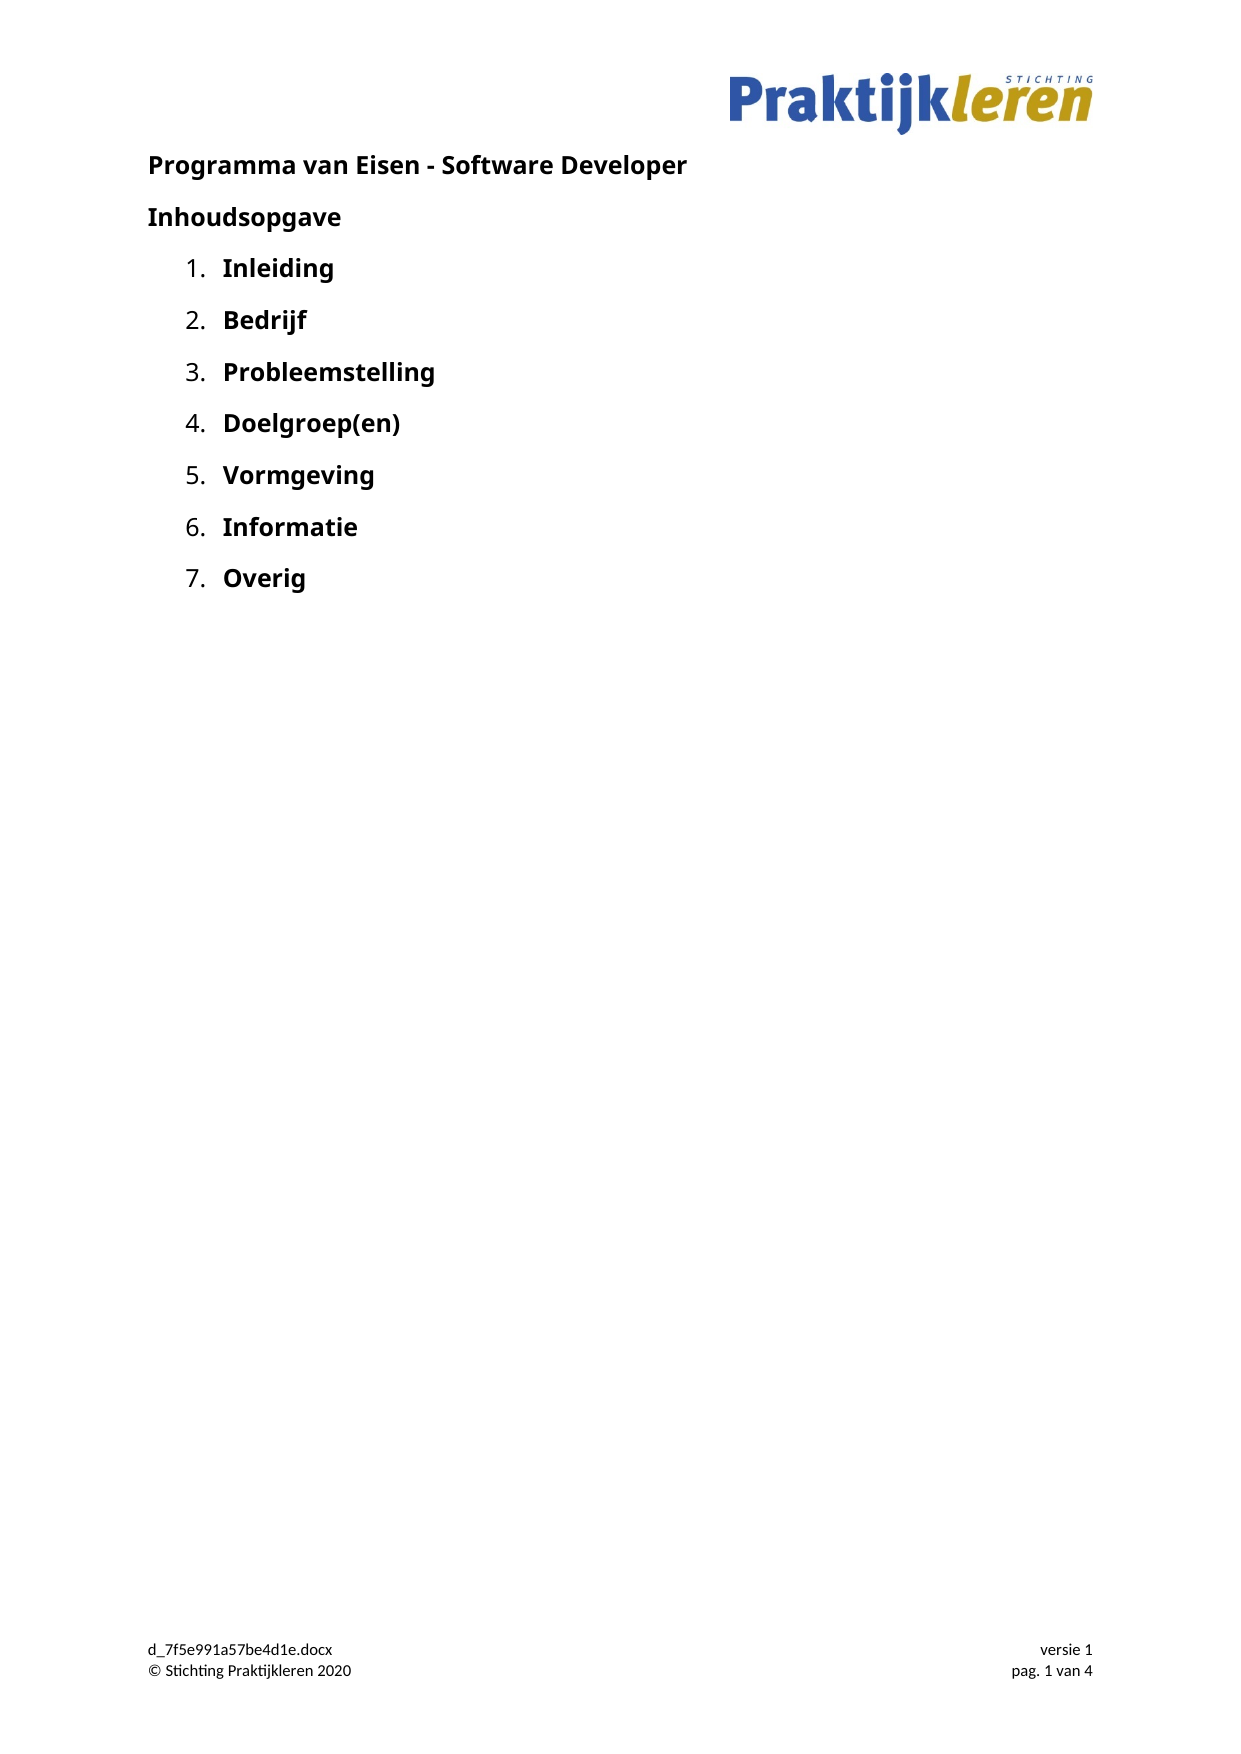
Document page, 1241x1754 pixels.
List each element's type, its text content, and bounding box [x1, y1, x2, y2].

list Probleemstelling [185, 354, 1093, 388]
list Inleiding [185, 251, 1093, 285]
list Doelgroep(en) [185, 406, 1093, 440]
text Programma van Eisen - Software Developer [148, 148, 1093, 182]
list Vormgeving [185, 458, 1093, 492]
text Inhoudsopgave [148, 199, 1093, 233]
list Bedrijf [185, 303, 1093, 337]
picture [730, 73, 1093, 135]
list Informatie [185, 509, 1093, 543]
list Overig [185, 561, 1093, 595]
